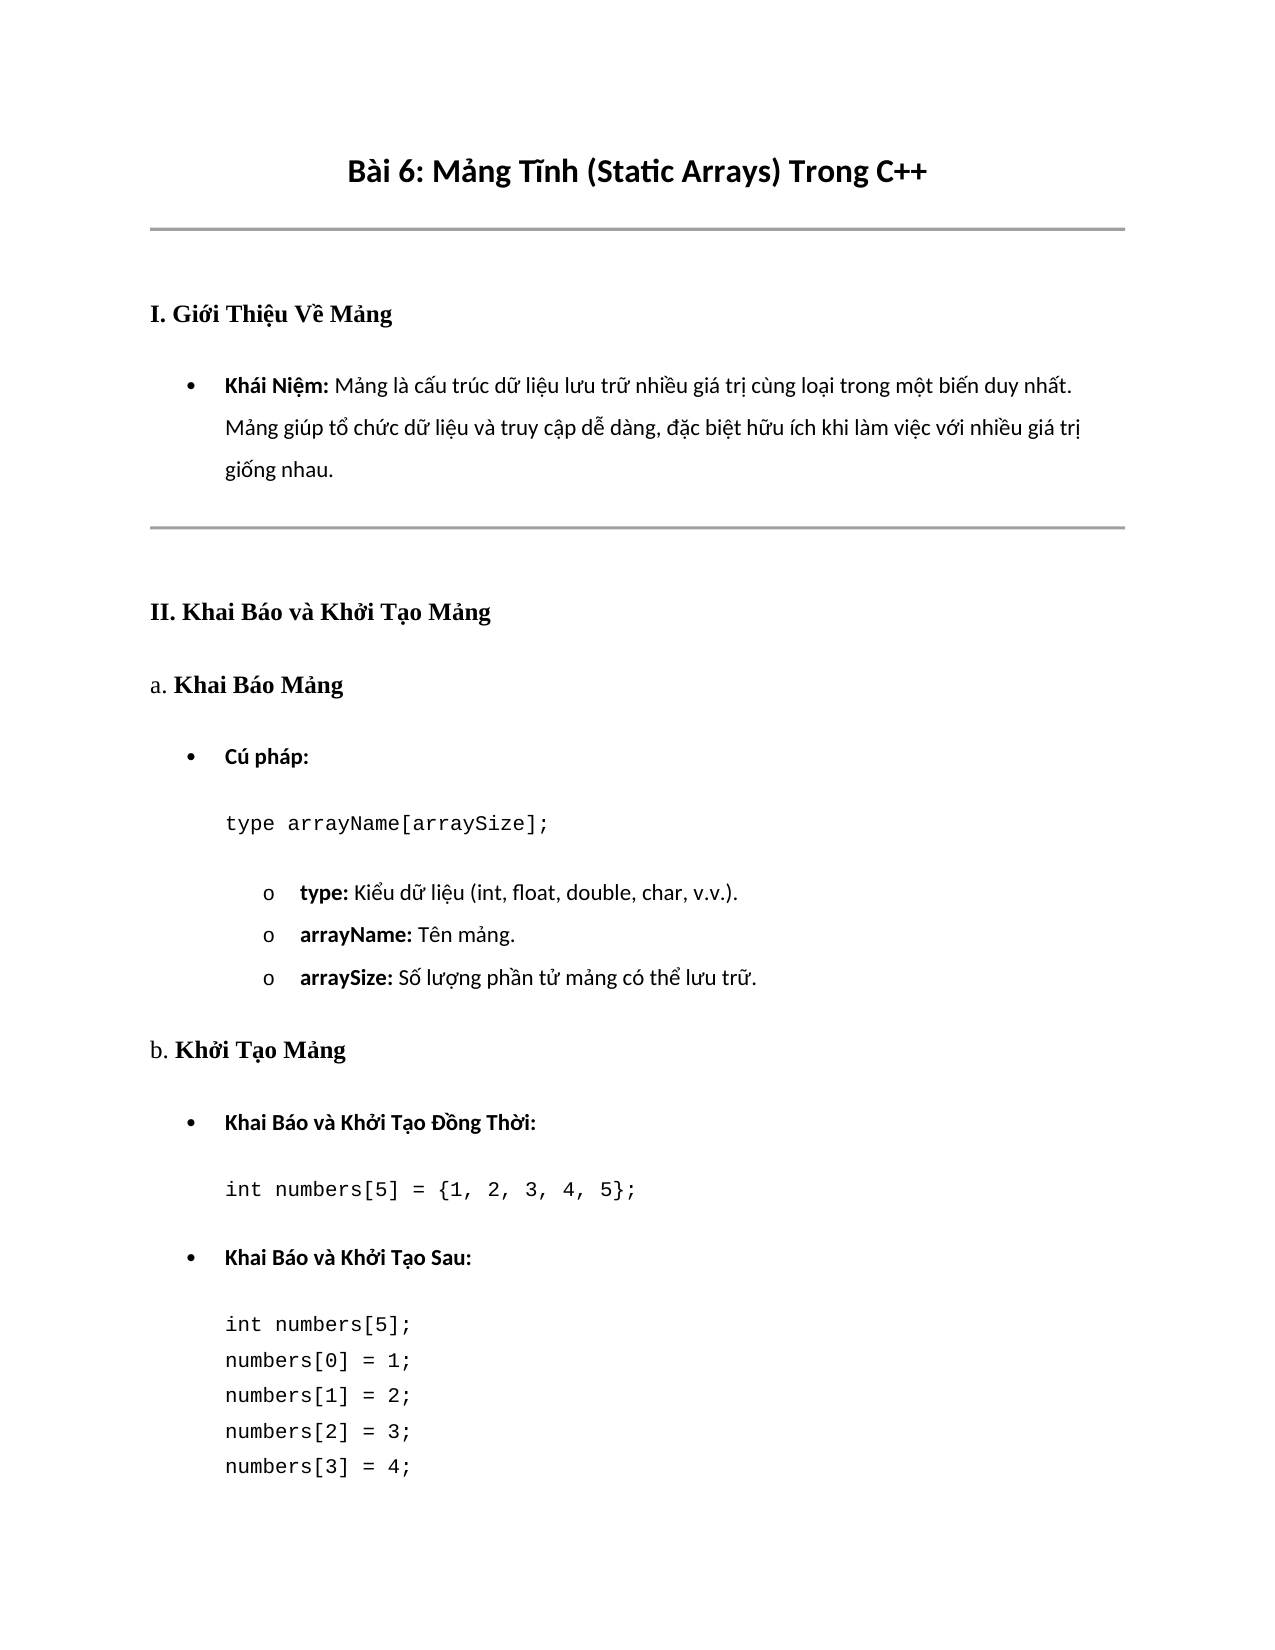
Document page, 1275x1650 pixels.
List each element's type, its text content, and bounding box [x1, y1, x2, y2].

text Bài 6: Mảng Tĩnh (Static Arrays) Trong C++ [150, 150, 1125, 191]
text numbers[2] = 3; [225, 1421, 1125, 1444]
text int numbers[5]; [225, 1314, 1125, 1338]
text numbers[0] = 1; [225, 1350, 1125, 1373]
list Cú pháp: [187, 742, 1125, 770]
text b. Khởi Tạo Mảng [150, 1035, 1125, 1064]
text I. Giới Thiệu Về Mảng [150, 299, 1125, 328]
text numbers[1] = 2; [225, 1385, 1125, 1409]
text int numbers[5] = {1, 2, 3, 4, 5}; [225, 1179, 1125, 1202]
list Khái Niệm: Mảng là cấu trúc dữ liệu lưu trữ nhiều giá trị cùng loại trong một biến duy nhất. Mảng giúp tổ chức dữ liệu và truy cập dễ dàng, đặc biệt hữu ích khi làm việc với nhiều giá trị giống nhau. [187, 371, 1125, 483]
text II. Khai Báo và Khởi Tạo Mảng [150, 597, 1125, 626]
text type arrayName[arraySize]; [225, 813, 1125, 837]
list arraySize: Số lượng phần tử mảng có thể lưu trữ. [262, 963, 1125, 992]
text numbers[3] = 4; [225, 1456, 1125, 1480]
list type: Kiểu dữ liệu (int, float, double, char, v.v.). [262, 878, 1125, 906]
text a. Khai Báo Mảng [150, 670, 1125, 698]
list Khai Báo và Khởi Tạo Đồng Thời: [187, 1108, 1125, 1136]
list arrayName: Tên mảng. [262, 921, 1125, 949]
list Khai Báo và Khởi Tạo Sau: [187, 1243, 1125, 1271]
